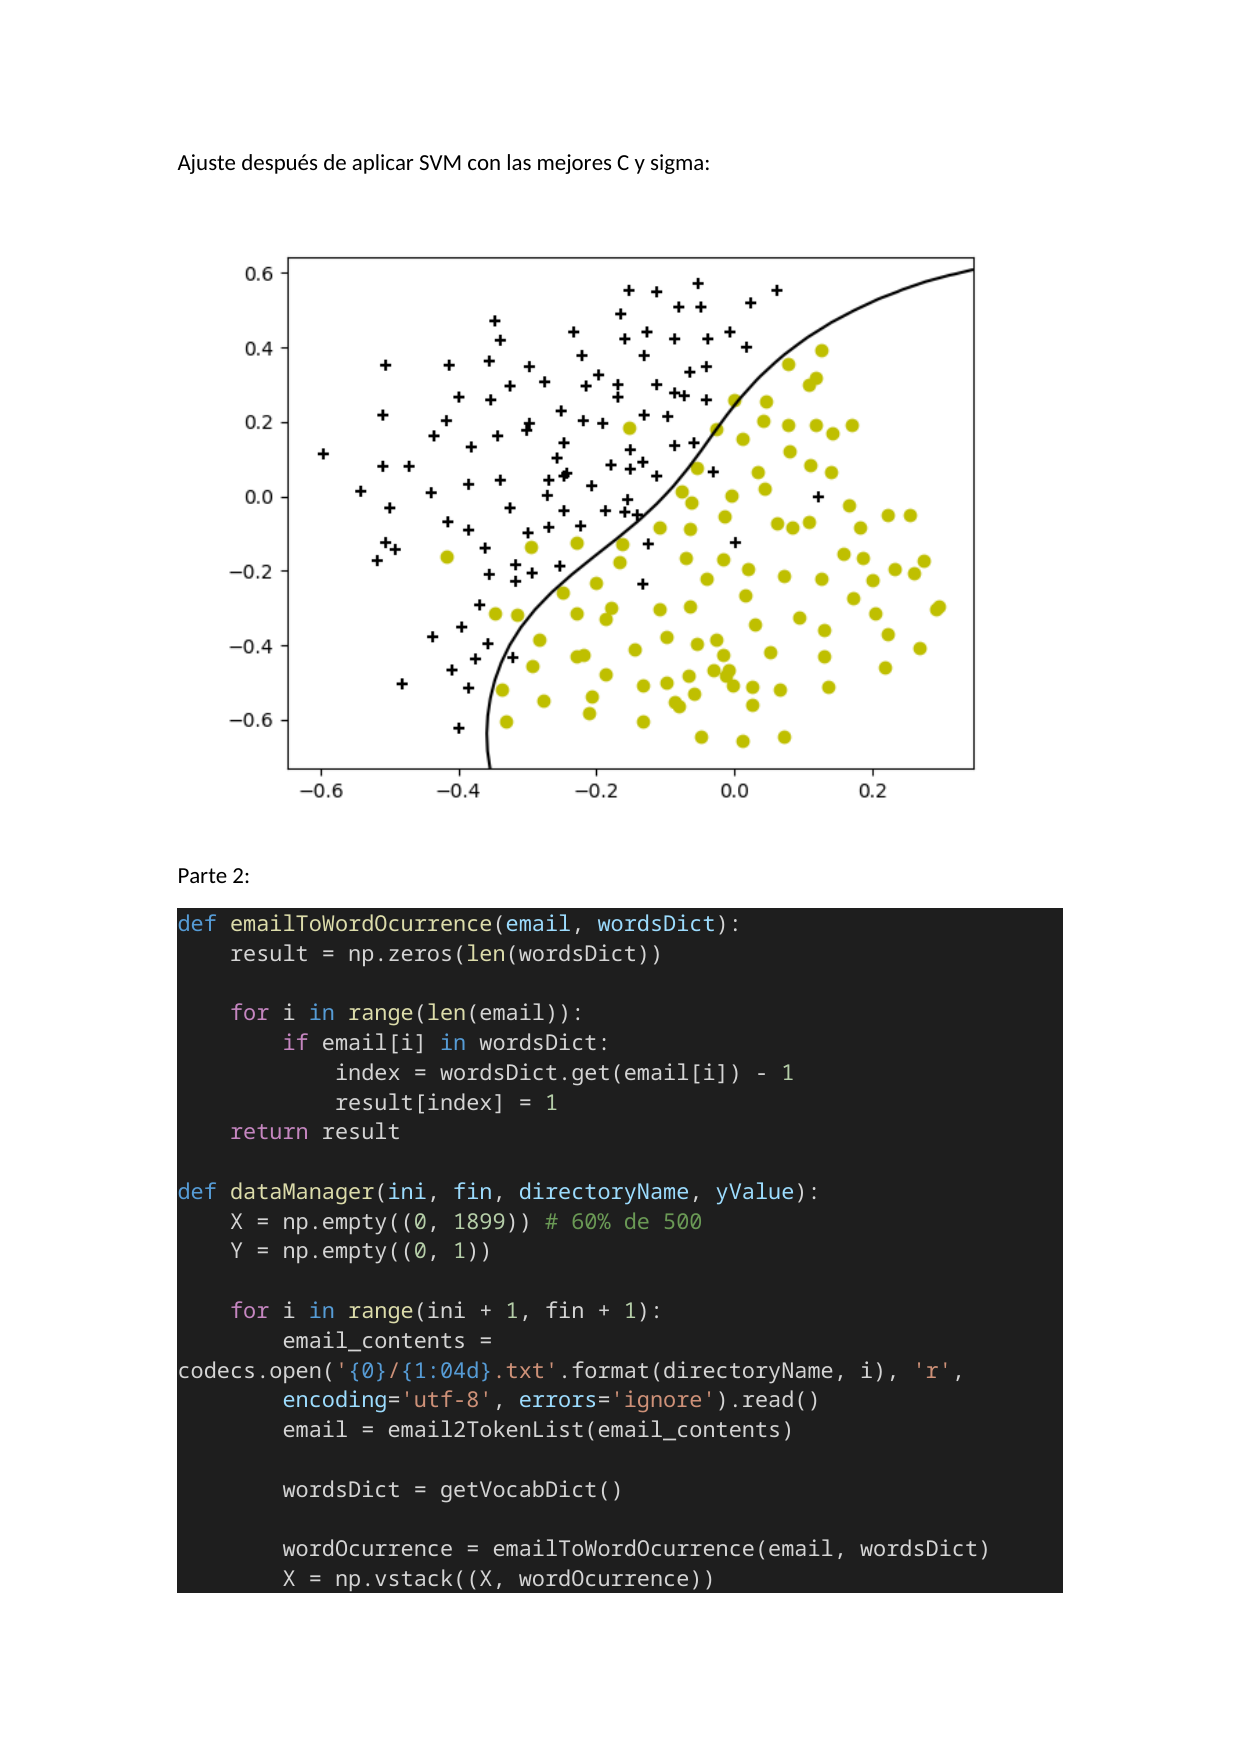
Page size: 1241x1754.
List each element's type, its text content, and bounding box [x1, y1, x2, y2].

text X = np.empty((0, 1899)) # 60% de 500 [177, 1206, 1063, 1235]
text def dataManager(ini, fin, directoryName, yValue): [177, 1176, 1063, 1206]
picture [177, 177, 1062, 842]
text email = email2TokenList(email_contents) [177, 1414, 1063, 1444]
text for i in range(ini + 1, fin + 1): [177, 1295, 1063, 1325]
text Y = np.empty((0, 1)) [177, 1235, 1063, 1265]
text encoding='utf-8', errors='ignore').read() [177, 1384, 1063, 1414]
text wordsDict = getVocabDict() [177, 1474, 1063, 1503]
text result = np.zeros(len(wordsDict)) [177, 937, 1063, 967]
text wordOcurrence = emailToWordOcurrence(email, wordsDict) [177, 1533, 1063, 1563]
text if email[i] in wordsDict: [177, 1027, 1063, 1057]
text email_contents = codecs.open('{0}/{1:04d}.txt'.format(directoryName, i), 'r', [177, 1325, 1063, 1384]
text X = np.vstack((X, wordOcurrence)) [177, 1563, 1063, 1593]
text index = wordsDict.get(email[i]) - 1 [177, 1057, 1063, 1086]
text for i in range(len(email)): [177, 997, 1063, 1027]
text result[index] = 1 [177, 1086, 1063, 1116]
text def emailToWordOcurrence(email, wordsDict): [177, 908, 1063, 937]
text Parte 2: [177, 861, 1063, 889]
text return result [177, 1116, 1063, 1146]
